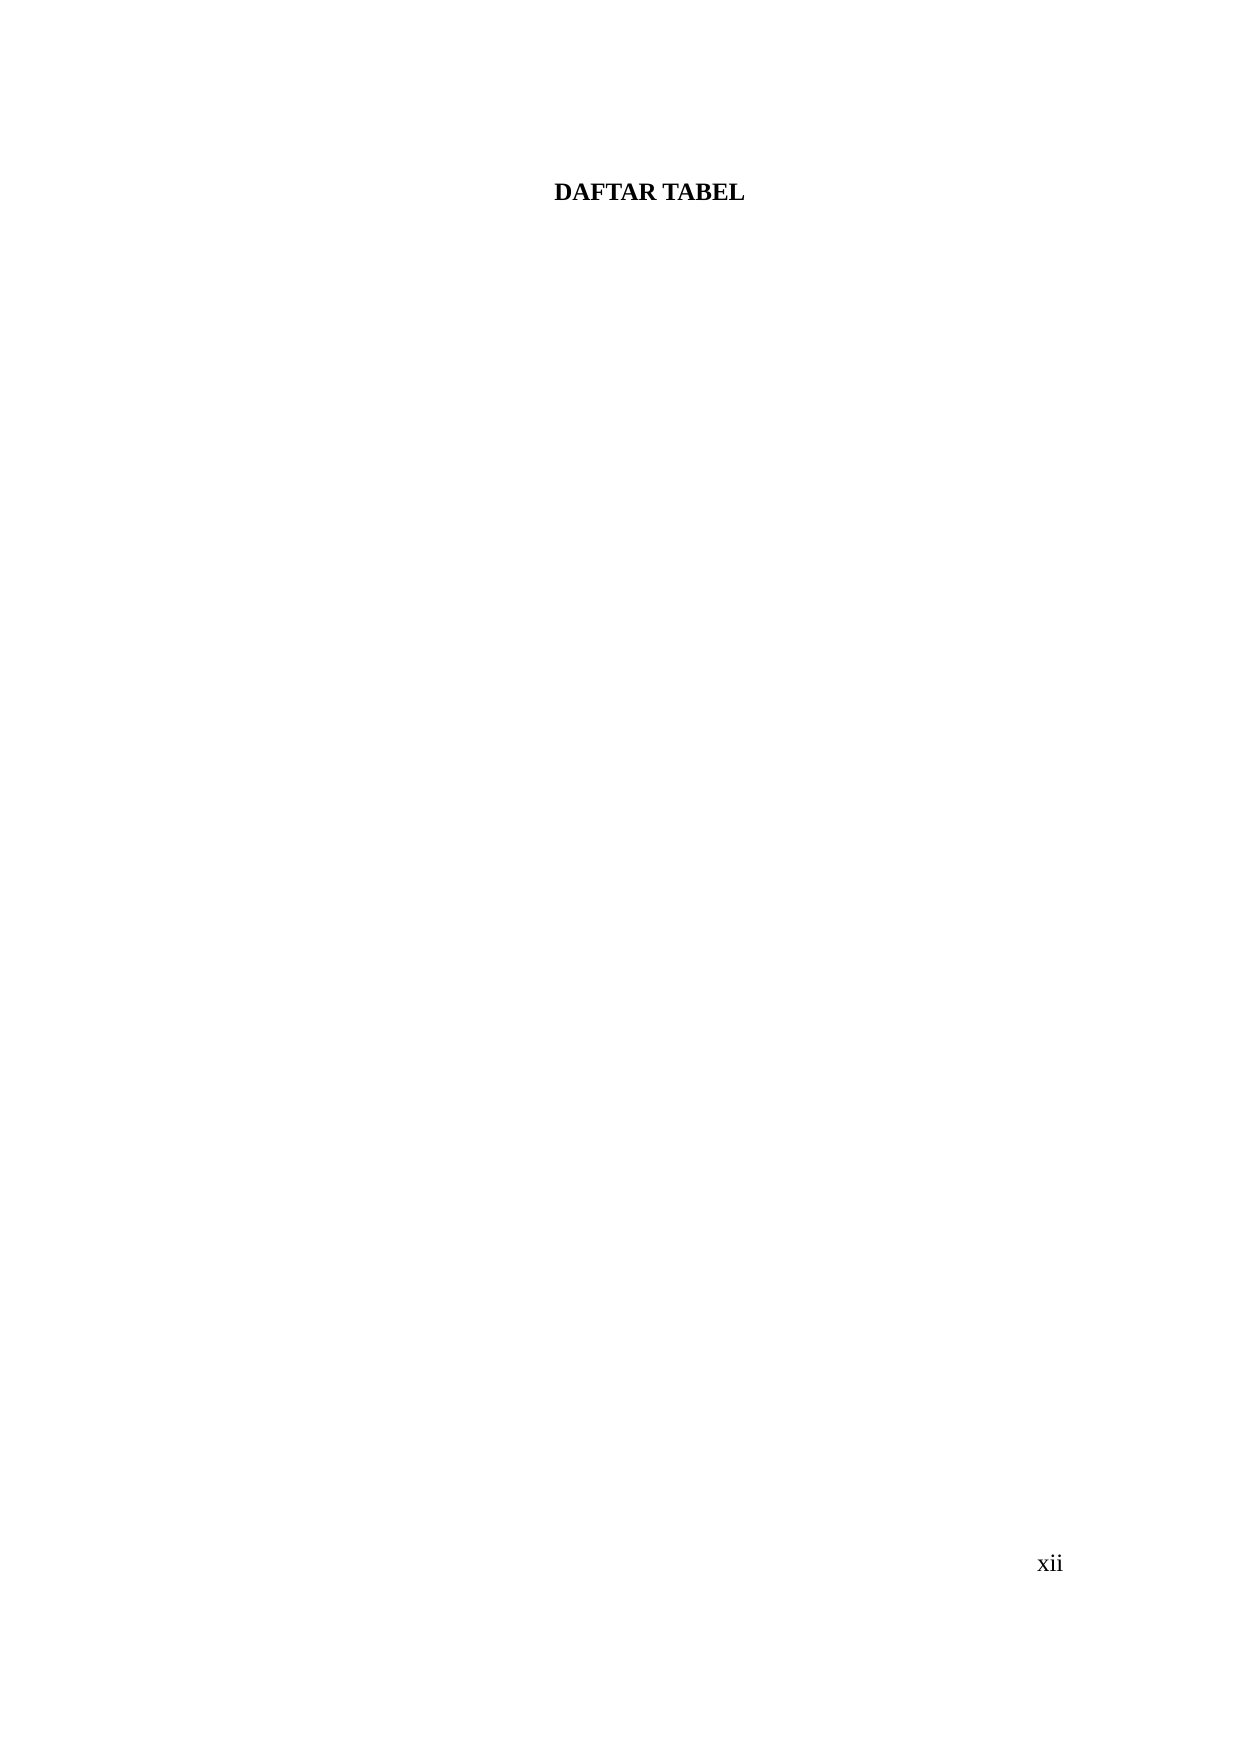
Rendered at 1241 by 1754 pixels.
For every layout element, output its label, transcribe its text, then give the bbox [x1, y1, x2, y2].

subtitle DAFTAR TABEL [236, 177, 1063, 249]
